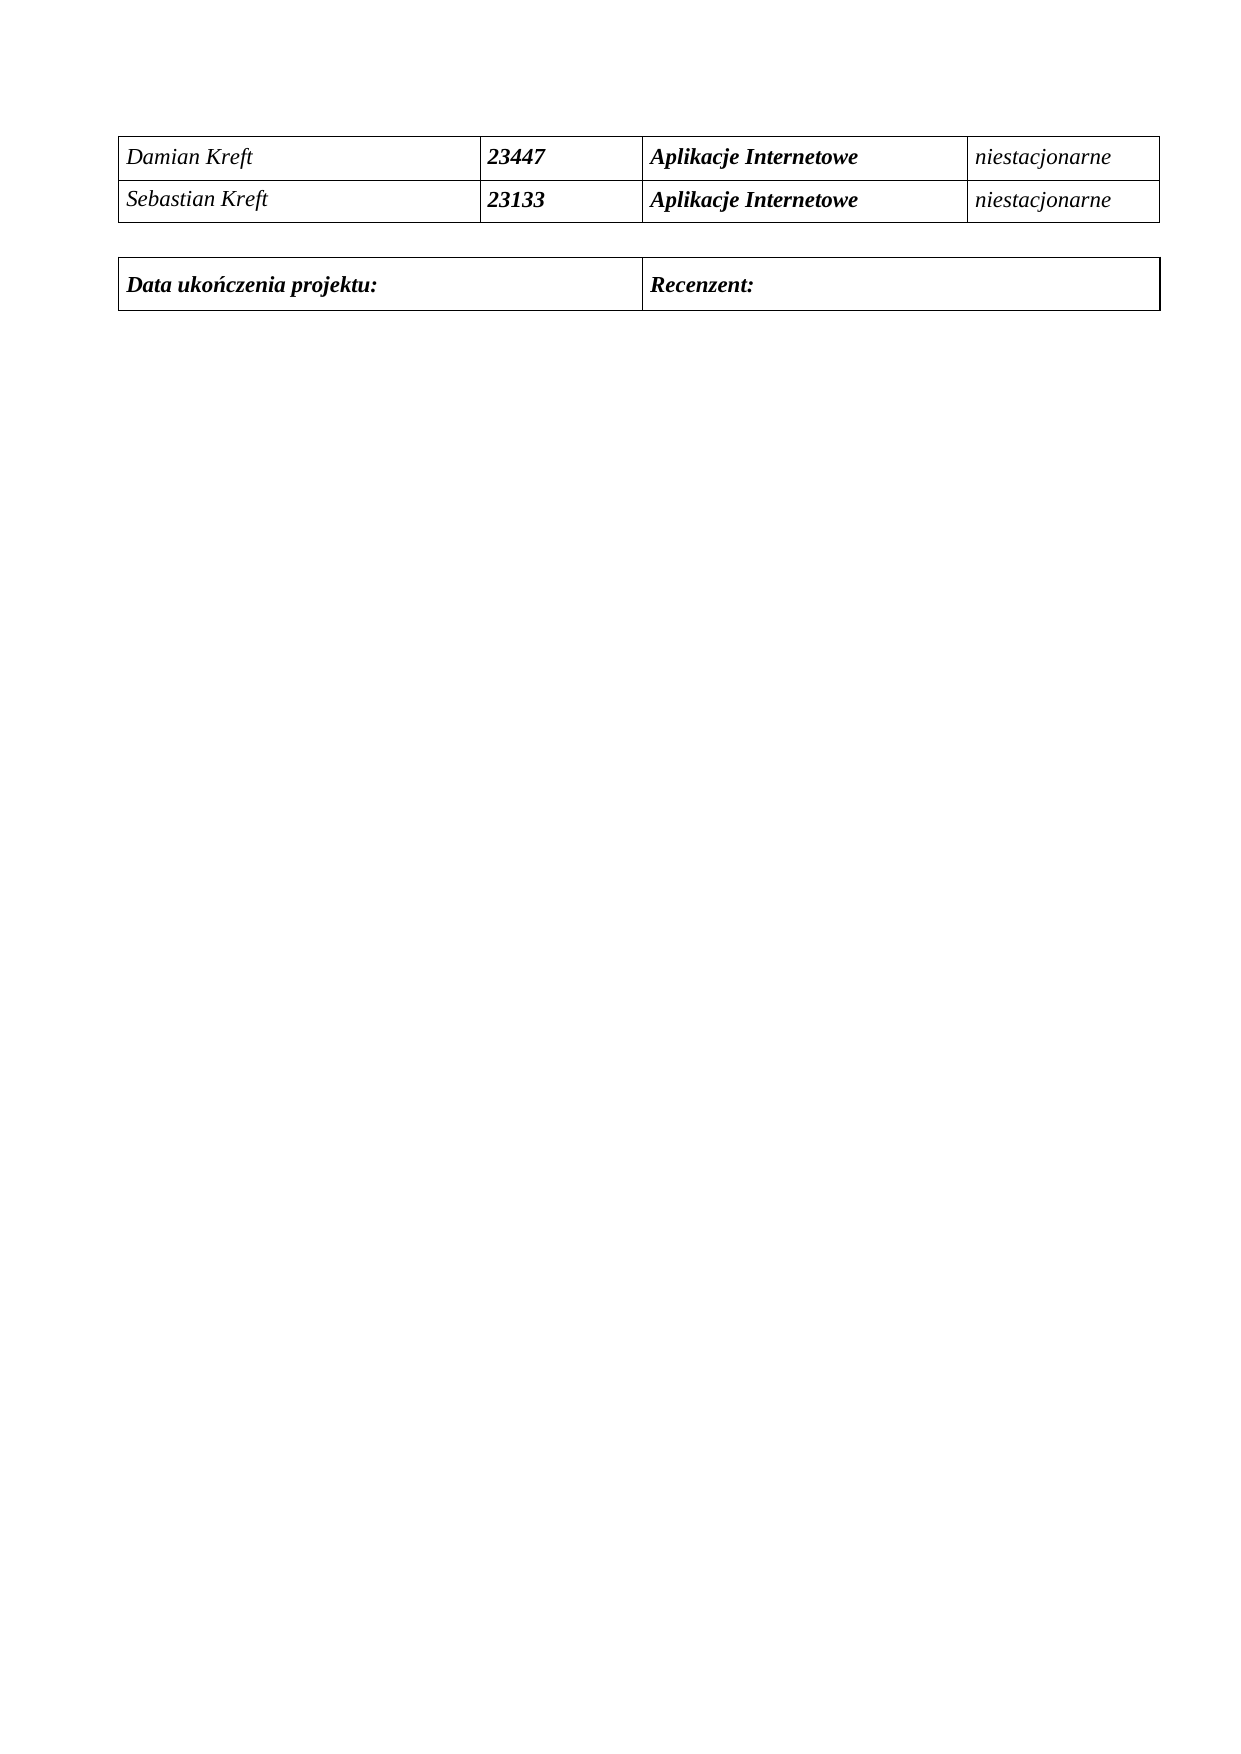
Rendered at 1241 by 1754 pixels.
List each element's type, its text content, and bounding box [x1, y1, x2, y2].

table_cell 23447 [481, 137, 642, 180]
table_cell 23133 [481, 181, 642, 222]
table_cell Aplikacje Internetowe [643, 181, 967, 222]
table_cell Damian Kreft [119, 137, 480, 180]
table_header Recenzent: [643, 258, 776, 310]
table_header Data ukończenia projektu: [119, 258, 392, 310]
table_cell niestacjonarne [968, 181, 1159, 222]
table_cell niestacjonarne [968, 137, 1159, 180]
table_cell Sebastian Kreft [119, 181, 480, 222]
table_header [776, 258, 1159, 310]
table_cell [643, 137, 967, 180]
table_header [392, 258, 642, 310]
